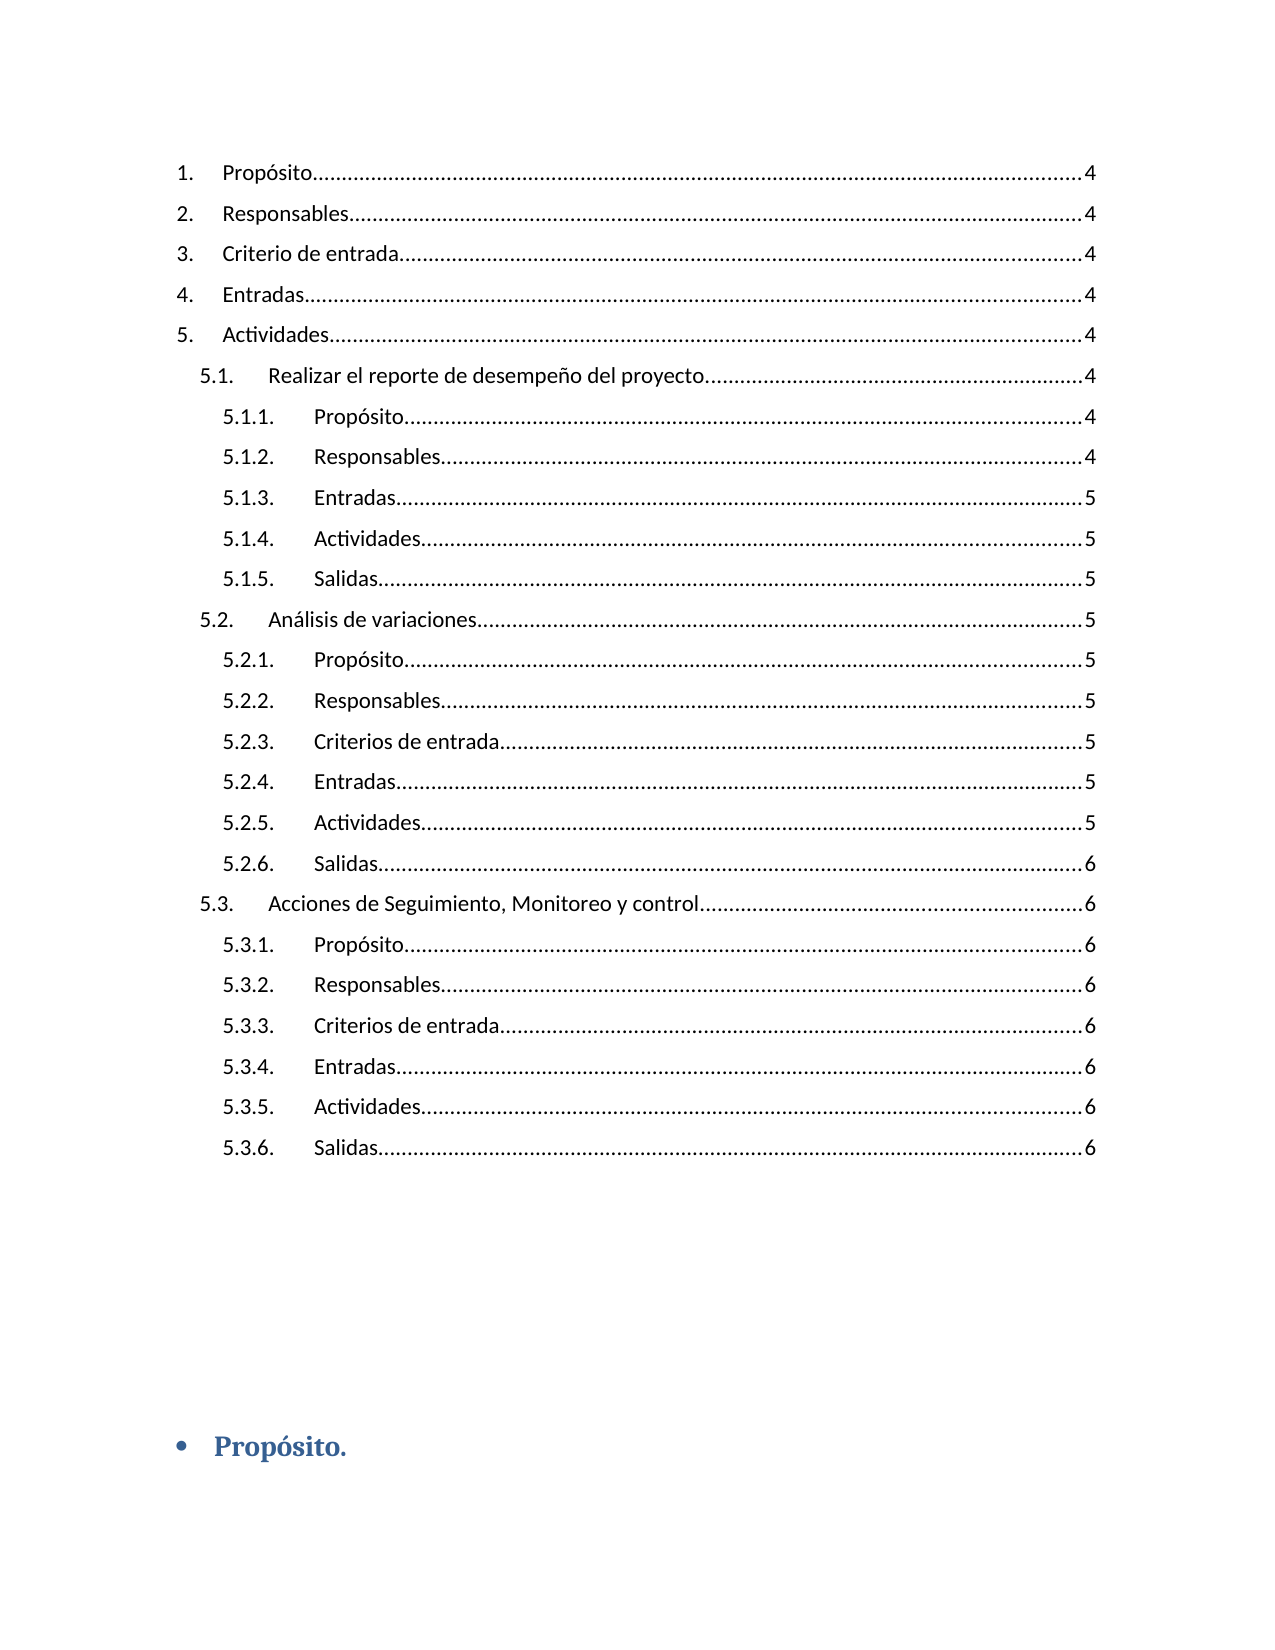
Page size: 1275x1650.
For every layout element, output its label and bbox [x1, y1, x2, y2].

table_cell [166, 148, 1151, 1476]
